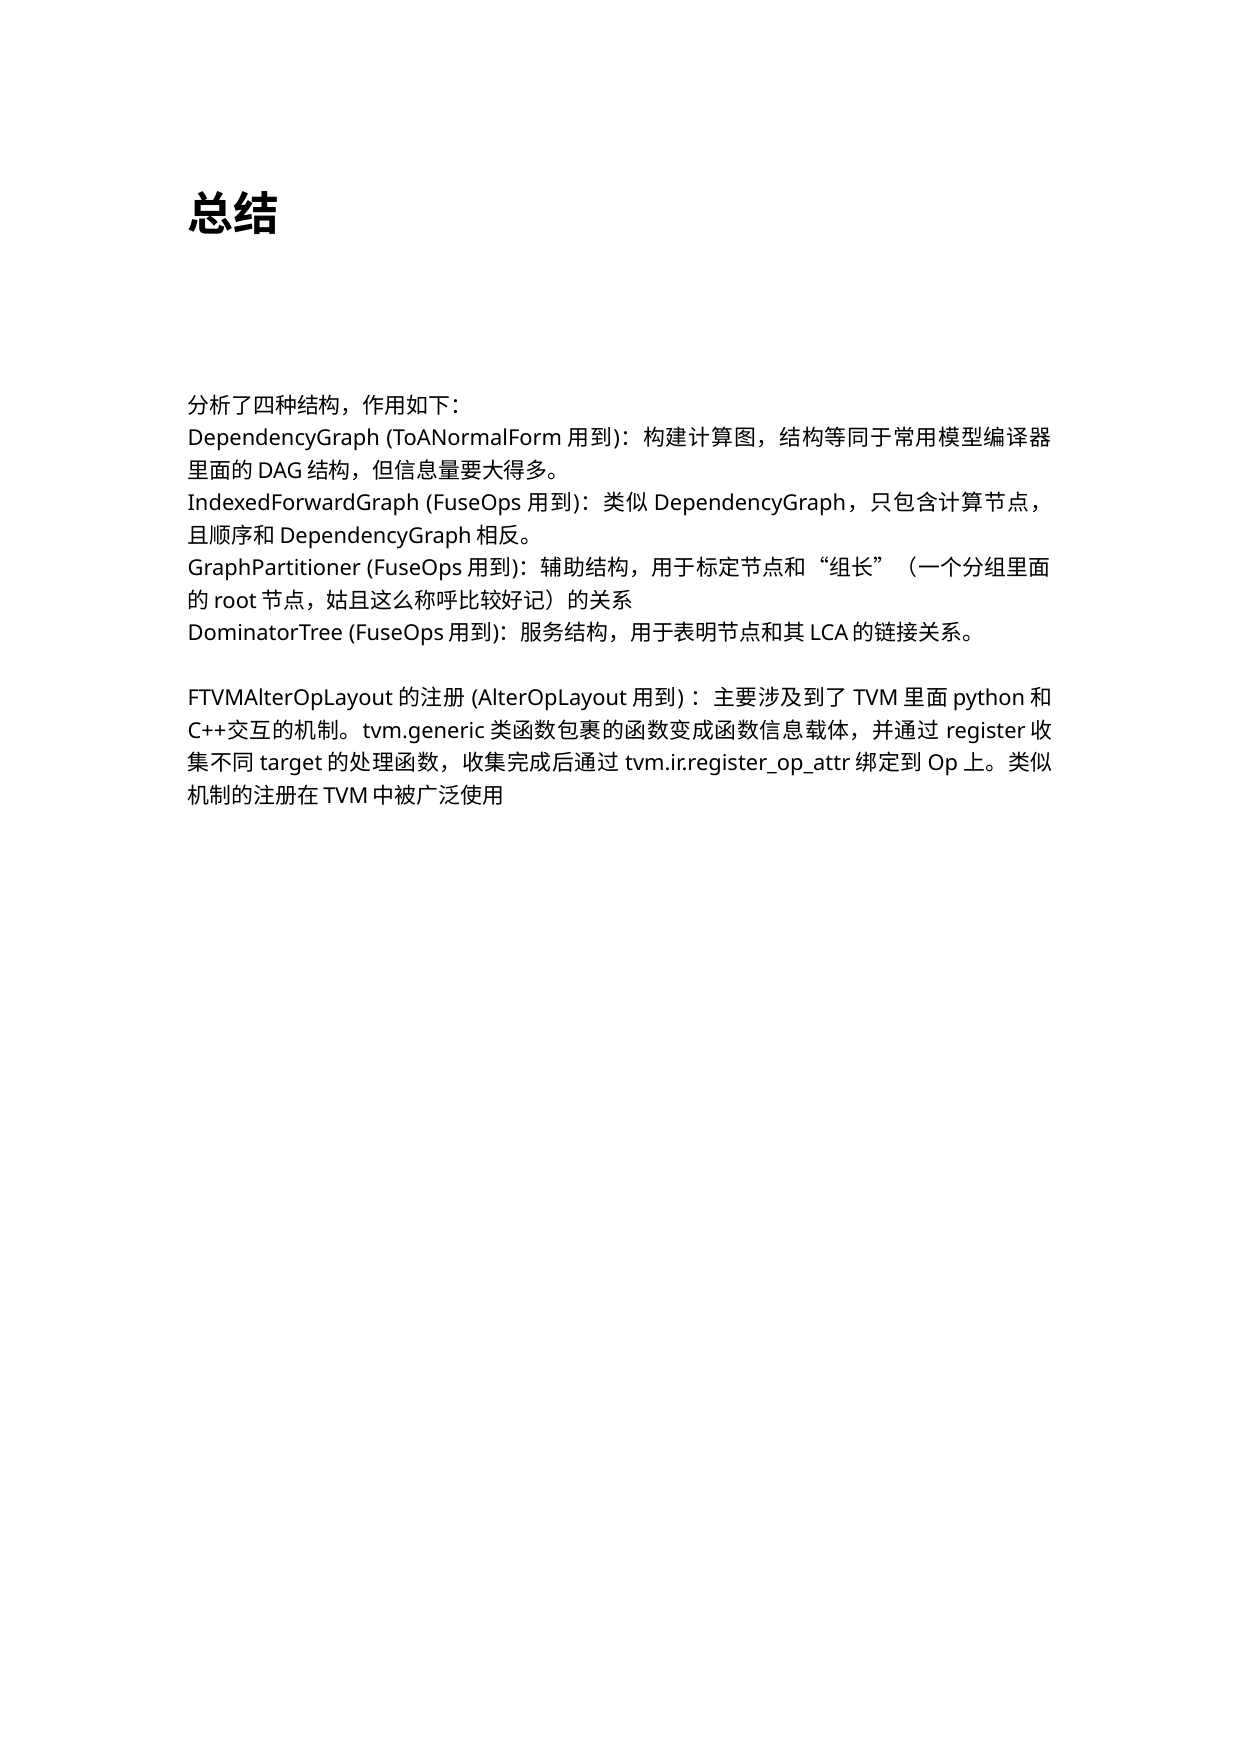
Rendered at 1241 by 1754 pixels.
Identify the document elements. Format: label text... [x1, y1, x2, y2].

text DominatorTree (FuseOps用到)：服务结构，用于表明节点和其LCA的链接关系。 [187, 615, 1053, 647]
text FTVMAlterOpLayout的注册 (AlterOpLayout用到) ：主要涉及到了TVM里面python和C++交互的机制。tvm.generic类函数包裹的函数变成函数信息载体，并通过register收集不同target的处理函数，收集完成后通过tvm.ir.register_op_attr绑定到Op上。类似机制的注册在TVM中被广泛使用 [187, 680, 1053, 810]
text 分析了四种结构，作用如下： [187, 387, 1053, 420]
text DependencyGraph (ToANormalForm用到)：构建计算图，结构等同于常用模型编译器里面的DAG结构，但信息量要大得多。 [187, 420, 1053, 485]
text GraphPartitioner (FuseOps用到)：辅助结构，用于标定节点和“组长”（一个分组里面的root节点，姑且这么称呼比较好记）的关系 [187, 550, 1053, 615]
text IndexedForwardGraph (FuseOps用到)：类似DependencyGraph，只包含计算节点，且顺序和DependencyGraph相反。 [187, 485, 1053, 550]
subtitle 总结 [187, 162, 1053, 259]
